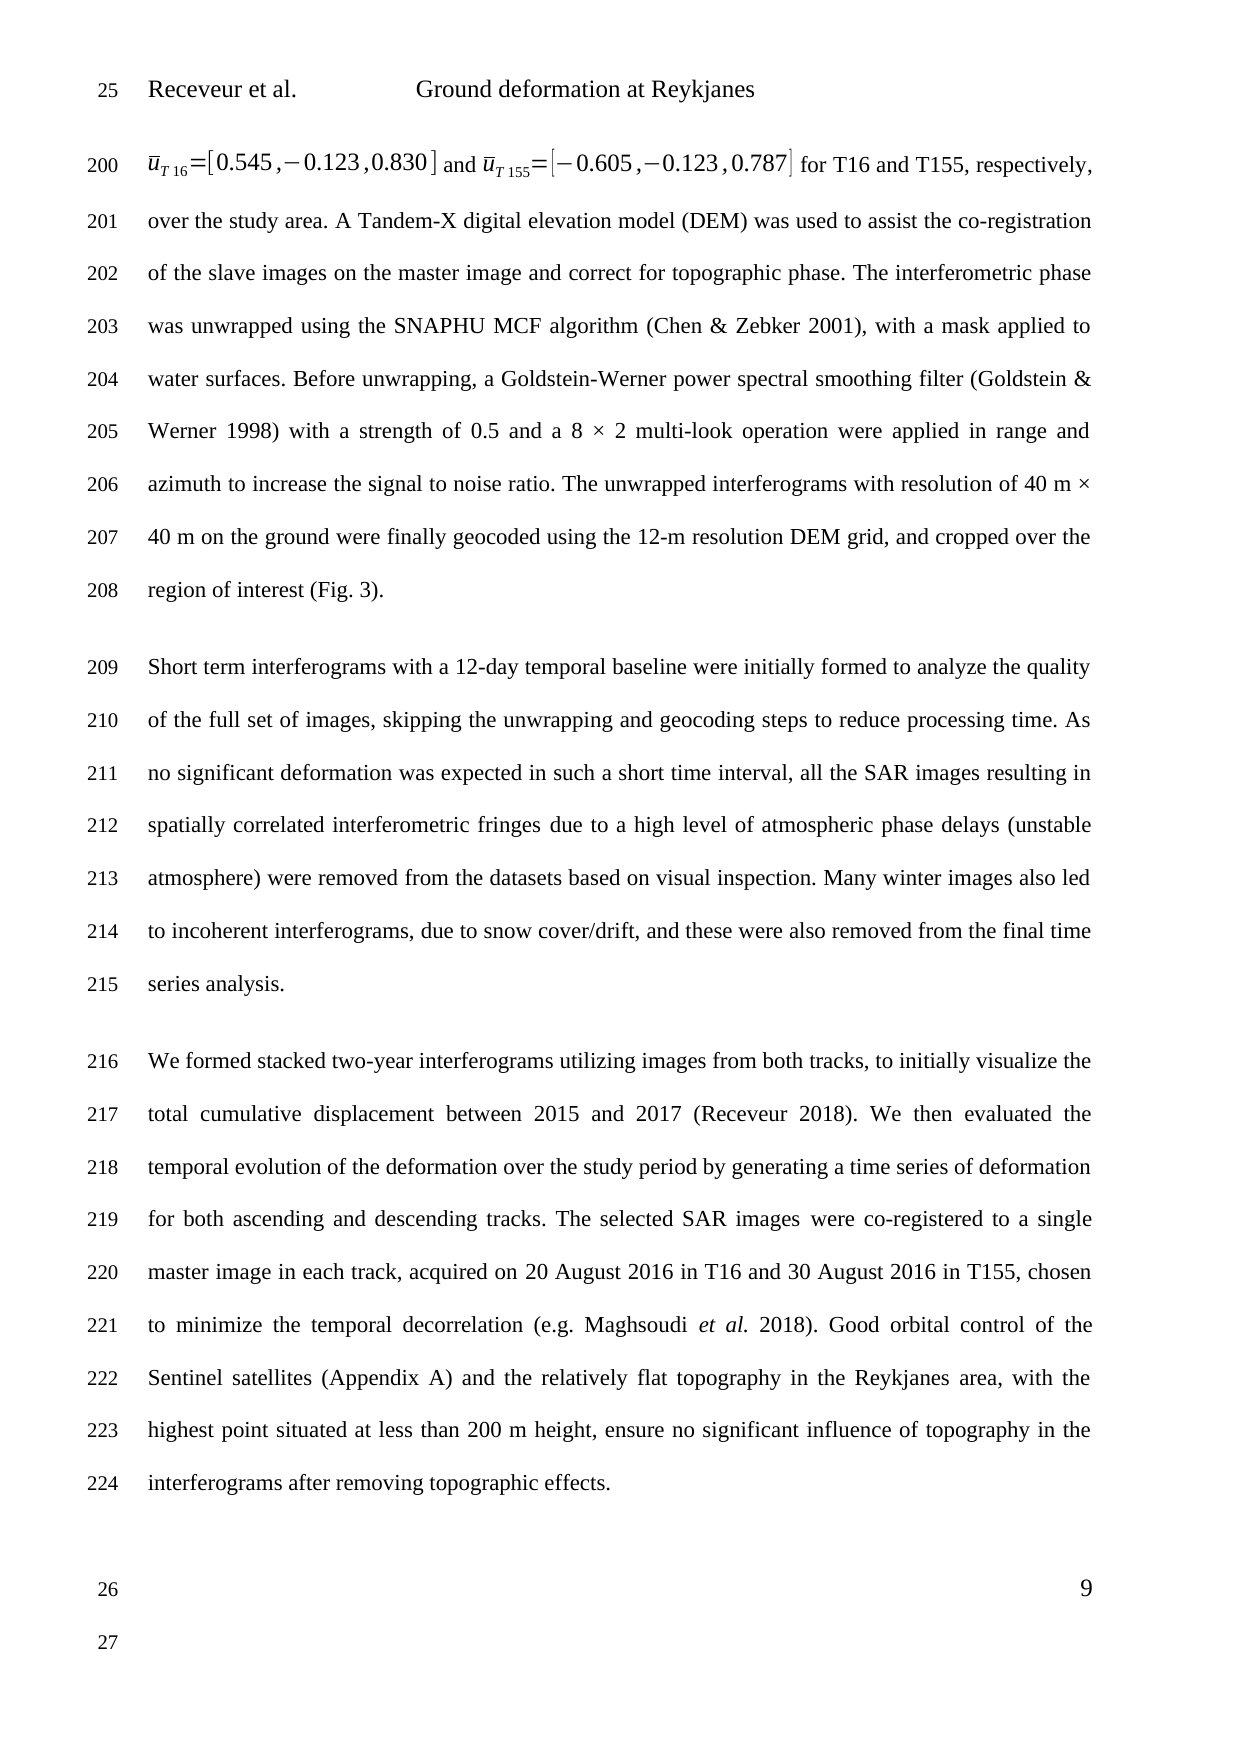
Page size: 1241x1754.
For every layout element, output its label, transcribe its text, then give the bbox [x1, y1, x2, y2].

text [148, 148, 1093, 602]
text Short term interferograms with a 12-day temporal baseline were initially formed to analyze the quality of the full set of images, skipping the unwrapping and geocoding steps to reduce processing time. As no significant deformation was expected in such a short time interval, all the SAR images resulting in spatially correlated interferometric fringes due to a high level of atmospheric phase delays (unstable atmosphere) were removed from the datasets based on visual inspection. Many winter images also led to incoherent interferograms, due to snow cover/drift, and these were also removed from the final time series analysis. [148, 653, 1093, 996]
text We formed stacked two-year interferograms utilizing images from both tracks, to initially visualize the total cumulative displacement between 2015 and 2017 (Receveur 2018). We then evaluated the temporal evolution of the deformation over the study period by generating a time series of deformation for both ascending and descending tracks. The selected SAR images were co-registered to a single master image in each track, acquired on 20 August 2016 in T16 and 30 August 2016 in T155, chosen to minimize the temporal decorrelation (e.g. Maghsoudi et al. 2018). Good orbital control of the Sentinel satellites (Appendix A) and the relatively flat topography in the Reykjanes area, with the highest point situated at less than 200 m height, ensure no significant influence of topography in the interferograms after removing topographic effects. [148, 1047, 1093, 1495]
